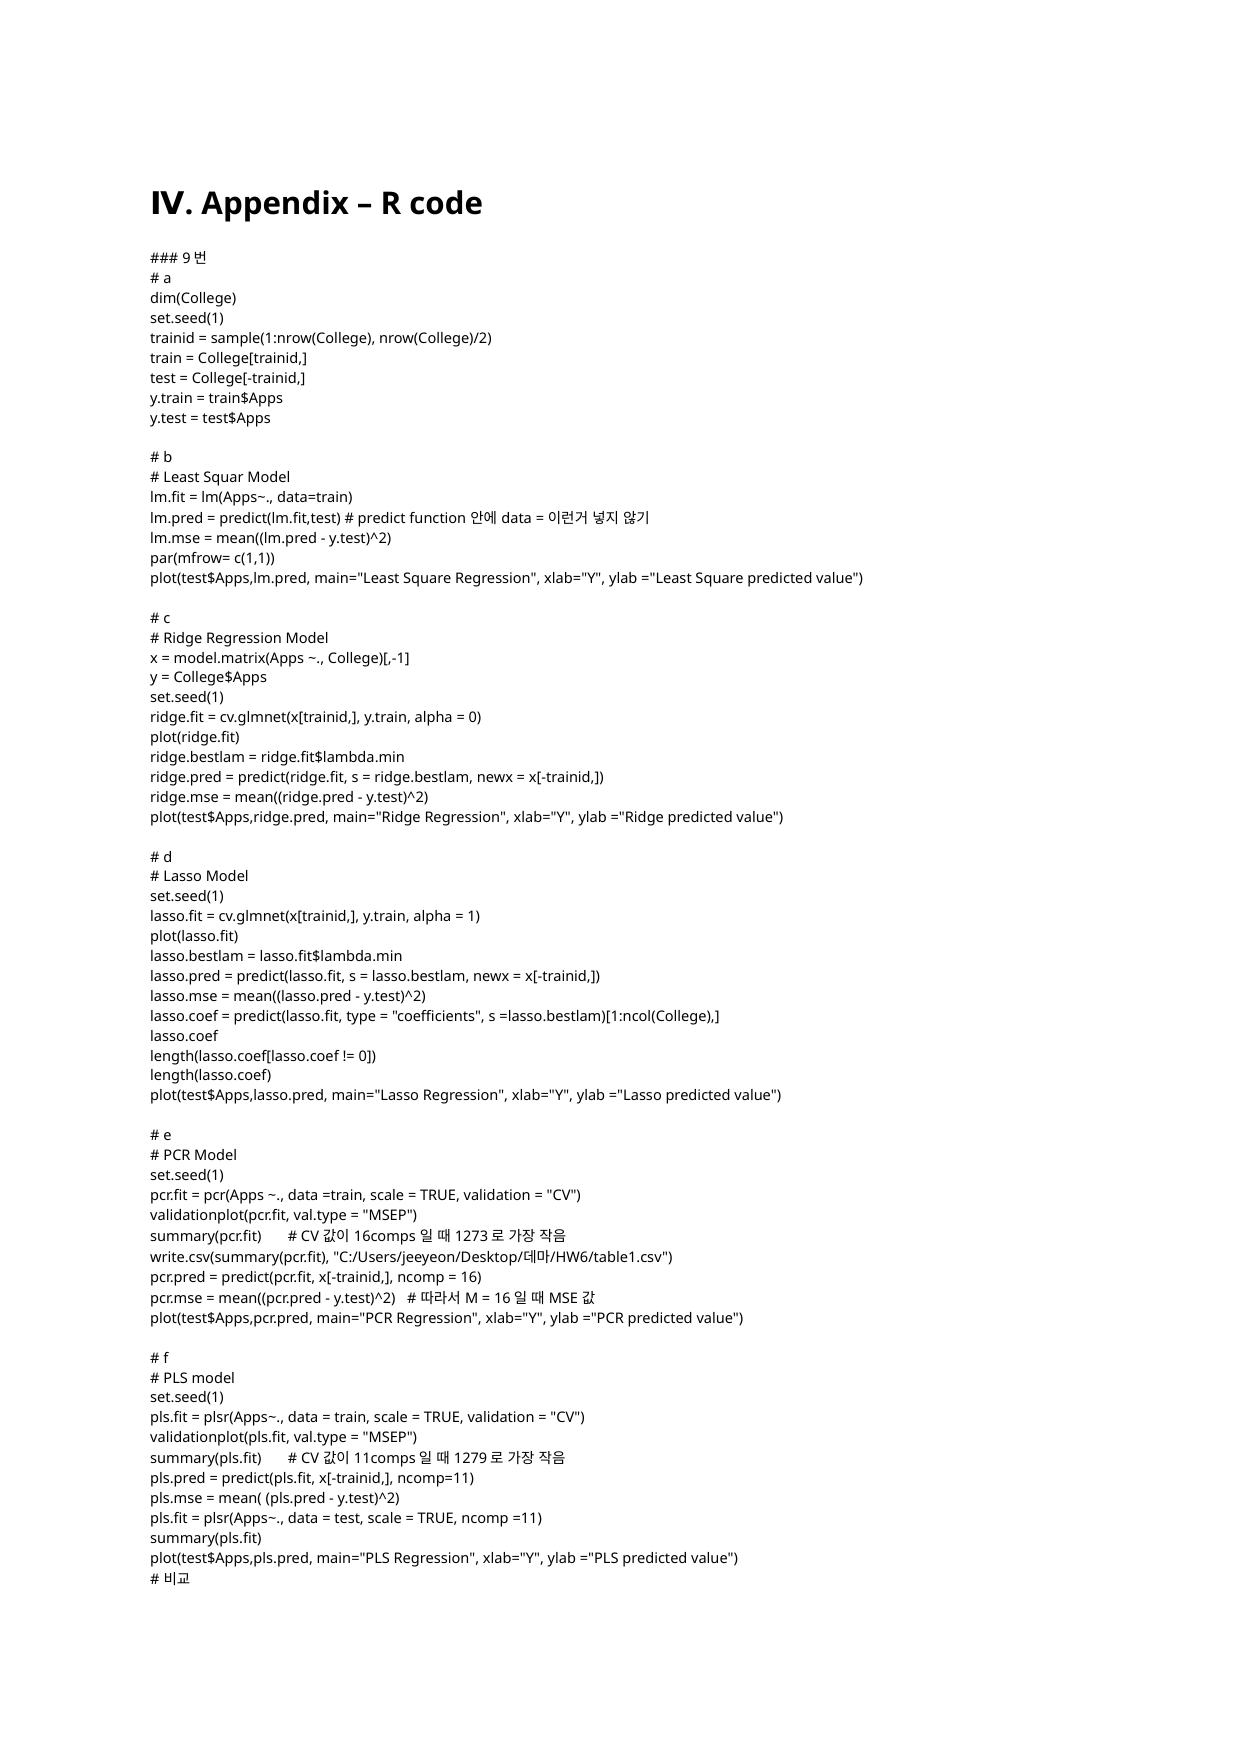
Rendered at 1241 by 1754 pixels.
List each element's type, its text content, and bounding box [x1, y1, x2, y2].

text # b [150, 447, 1090, 467]
text # f [150, 1347, 1090, 1367]
text set.seed(1) [150, 1165, 1090, 1184]
text pcr.mse = mean((pcr.pred - y.test)^2) # 따라서 M = 16일 때 MSE 값 [150, 1287, 1090, 1308]
text pls.fit = plsr(Apps~., data = test, scale = TRUE, ncomp =11) [150, 1508, 1090, 1528]
text set.seed(1) [150, 308, 1090, 328]
text # Least Squar Model [150, 467, 1090, 487]
text set.seed(1) [150, 1387, 1090, 1407]
text plot(lasso.fit) [150, 926, 1090, 946]
text set.seed(1) [150, 886, 1090, 906]
text par(mfrow= c(1,1)) [150, 548, 1090, 568]
text ### 9번 [150, 247, 1090, 268]
text lasso.fit = cv.glmnet(x[trainid,], y.train, alpha = 1) [150, 906, 1090, 926]
text ridge.mse = mean((ridge.pred - y.test)^2) [150, 787, 1090, 807]
text pls.mse = mean( (pls.pred - y.test)^2) [150, 1488, 1090, 1508]
text train = College[trainid,] [150, 348, 1090, 368]
text plot(test$Apps,ridge.pred, main="Ridge Regression", xlab="Y", ylab ="Ridge predicted value") [150, 807, 1090, 826]
text lm.fit = lm(Apps~., data=train) [150, 487, 1090, 507]
text length(lasso.coef) [150, 1065, 1090, 1085]
text lasso.coef [150, 1025, 1090, 1045]
text lm.pred = predict(lm.fit,test) # predict function 안에 data = 이런거 넣지 않기 [150, 507, 1090, 528]
text ridge.bestlam = ridge.fit$lambda.min [150, 747, 1090, 767]
text # e [150, 1125, 1090, 1145]
text pls.pred = predict(pls.fit, x[-trainid,], ncomp=11) [150, 1468, 1090, 1488]
text plot(ridge.fit) [150, 727, 1090, 747]
text # c [150, 608, 1090, 627]
text dim(College) [150, 288, 1090, 308]
text # PLS model [150, 1367, 1090, 1387]
text # Lasso Model [150, 866, 1090, 886]
text lasso.coef = predict(lasso.fit, type = "coefficients", s =lasso.bestlam)[1:ncol(College),] [150, 1006, 1090, 1025]
text trainid = sample(1:nrow(College), nrow(College)/2) [150, 328, 1090, 348]
text # a [150, 268, 1090, 288]
text y.train = train$Apps [150, 387, 1090, 407]
text lasso.mse = mean((lasso.pred - y.test)^2) [150, 986, 1090, 1006]
text # d [150, 846, 1090, 866]
text summary(pcr.fit) # CV 값이 16comps 일 때 1273로 가장 작음 [150, 1224, 1090, 1246]
text plot(test$Apps,pls.pred, main="PLS Regression", xlab="Y", ylab ="PLS predicted value") [150, 1548, 1090, 1568]
text ridge.fit = cv.glmnet(x[trainid,], y.train, alpha = 0) [150, 707, 1090, 727]
text plot(test$Apps,lasso.pred, main="Lasso Regression", xlab="Y", ylab ="Lasso predicted value") [150, 1085, 1090, 1105]
text pls.fit = plsr(Apps~., data = train, scale = TRUE, validation = "CV") [150, 1407, 1090, 1427]
text # PCR Model [150, 1145, 1090, 1165]
text lasso.pred = predict(lasso.fit, s = lasso.bestlam, newx = x[-trainid,]) [150, 966, 1090, 986]
text plot(test$Apps,pcr.pred, main="PCR Regression", xlab="Y", ylab ="PCR predicted value") [150, 1308, 1090, 1328]
text plot(test$Apps,lm.pred, main="Least Square Regression", xlab="Y", ylab ="Least Square predicted value") [150, 568, 1090, 588]
text pcr.pred = predict(pcr.fit, x[-trainid,], ncomp = 16) [150, 1267, 1090, 1287]
text ridge.pred = predict(ridge.fit, s = ridge.bestlam, newx = x[-trainid,]) [150, 767, 1090, 787]
text # Ridge Regression Model [150, 627, 1090, 647]
text x = model.matrix(Apps ~., College)[,-1] [150, 647, 1090, 667]
text pcr.fit = pcr(Apps ~., data =train, scale = TRUE, validation = "CV") [150, 1184, 1090, 1204]
text validationplot(pcr.fit, val.type = "MSEP") [150, 1204, 1090, 1224]
text write.csv(summary(pcr.fit), "C:/Users/jeeyeon/Desktop/데마/HW6/table1.csv") [150, 1246, 1090, 1267]
text length(lasso.coef[lasso.coef != 0]) [150, 1045, 1090, 1065]
text y = College$Apps [150, 667, 1090, 687]
text set.seed(1) [150, 687, 1090, 707]
text validationplot(pls.fit, val.type = "MSEP") [150, 1427, 1090, 1447]
text summary(pls.fit) [150, 1528, 1090, 1548]
text # 비교 [150, 1568, 1090, 1589]
text y.test = test$Apps [150, 407, 1090, 427]
text lm.mse = mean((lm.pred - y.test)^2) [150, 528, 1090, 548]
text lasso.bestlam = lasso.fit$lambda.min [150, 946, 1090, 966]
text test = College[-trainid,] [150, 368, 1090, 387]
text Ⅳ. Appendix – R code [150, 181, 1090, 224]
text summary(pls.fit) # CV 값이 11comps일 때 1279로 가장 작음 [150, 1447, 1090, 1468]
